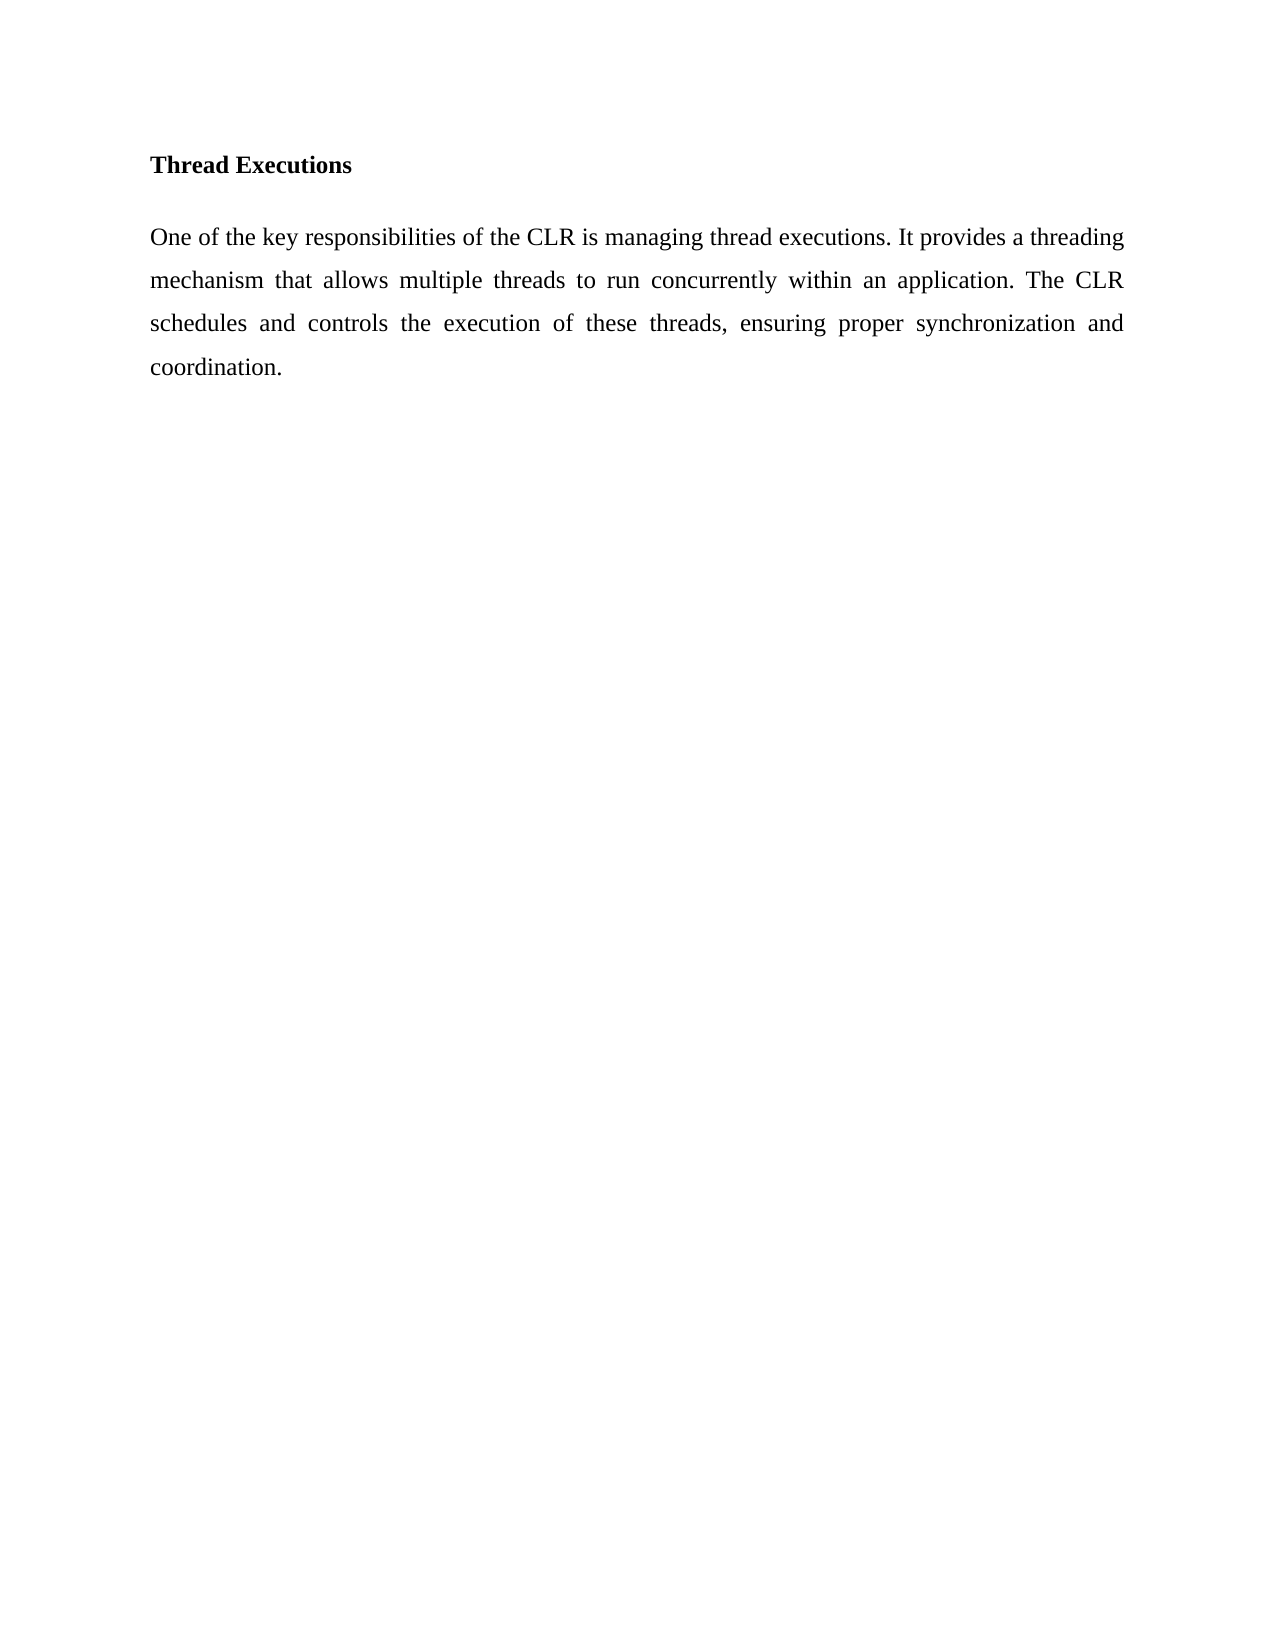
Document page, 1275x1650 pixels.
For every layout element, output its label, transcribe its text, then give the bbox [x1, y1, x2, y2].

text One of the key responsibilities of the CLR is managing thread executions. It provides a threading mechanism that allows multiple threads to run concurrently within an application. The CLR schedules and controls the execution of these threads, ensuring proper synchronization and coordination. [150, 222, 1125, 380]
subtitle Thread Executions [150, 150, 1125, 179]
